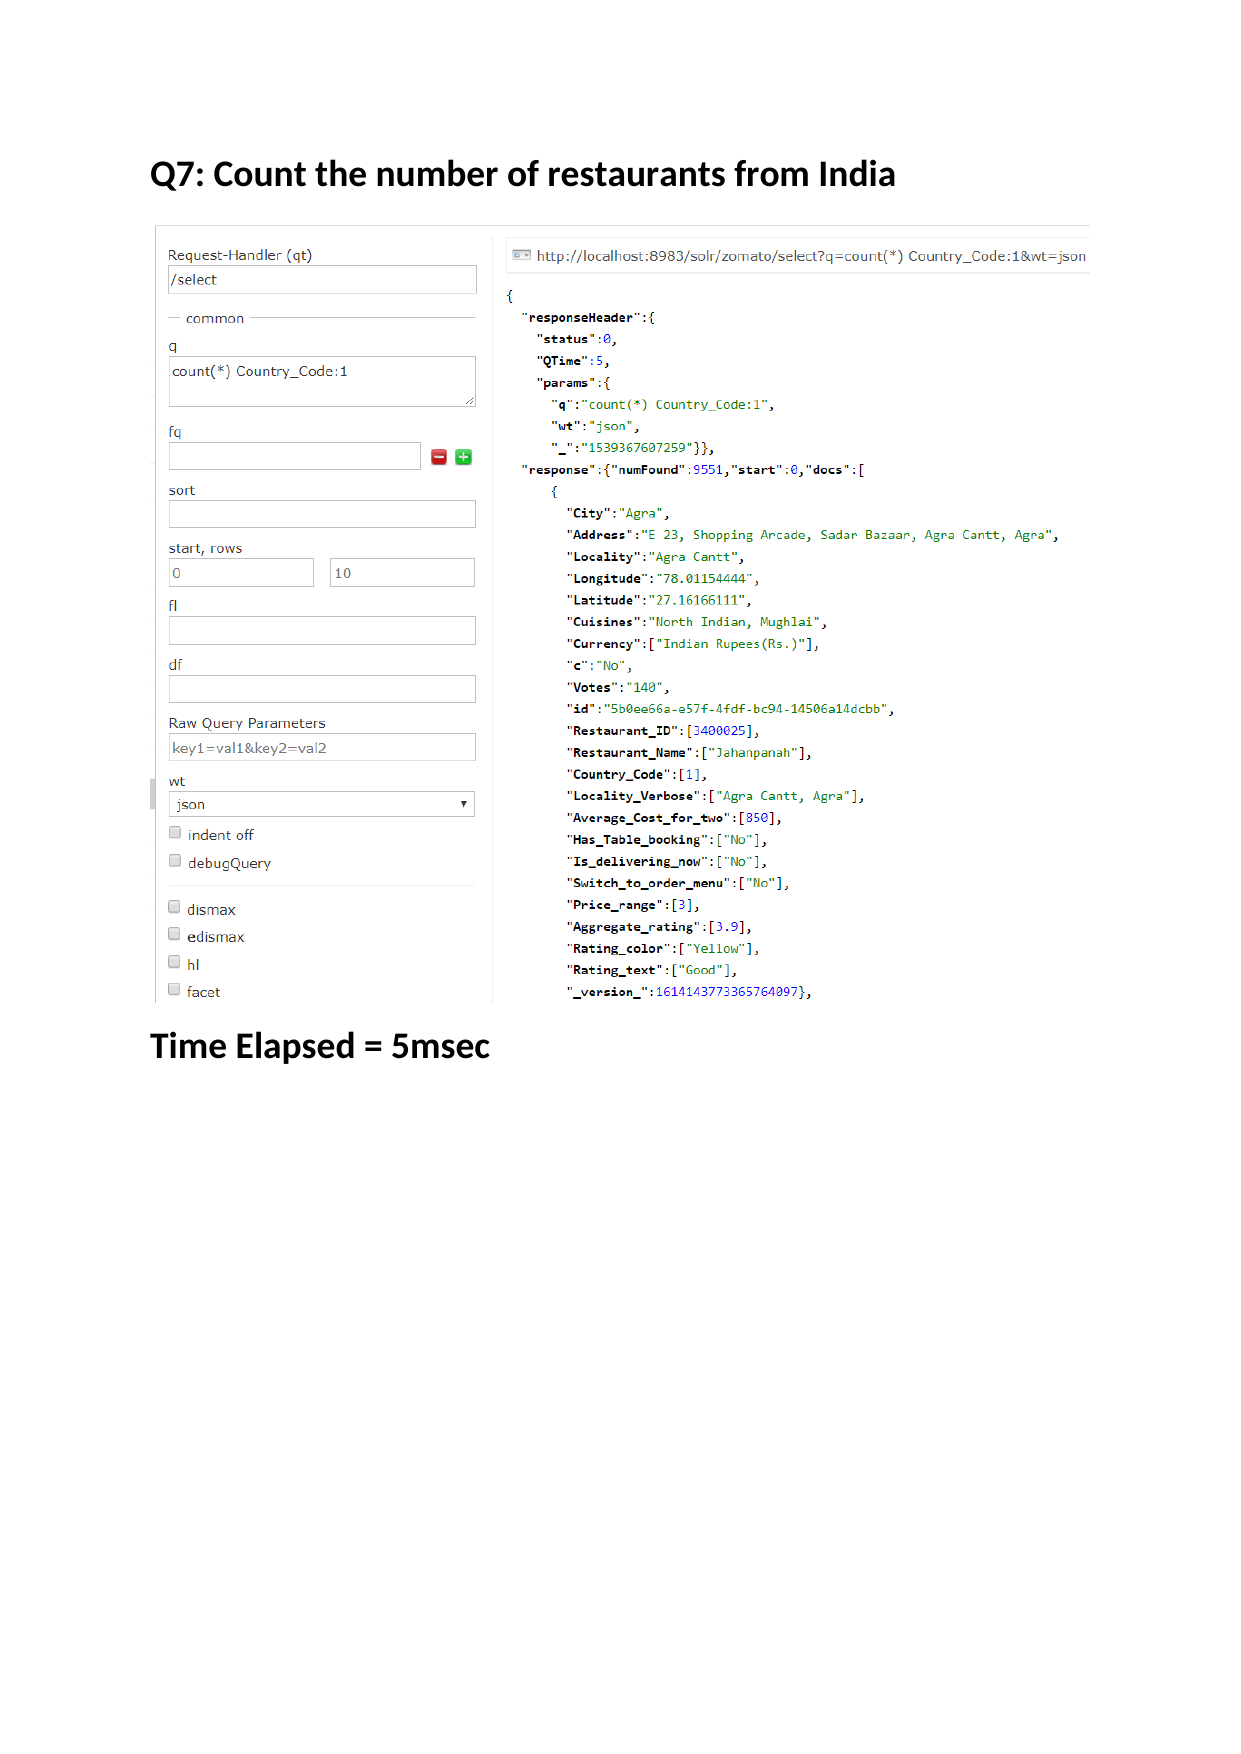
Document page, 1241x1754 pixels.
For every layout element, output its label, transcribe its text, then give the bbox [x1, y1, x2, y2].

text Q7: Count the number of restaurants from India [150, 150, 1090, 196]
text Time Elapsed = 5msec [150, 1022, 1090, 1068]
